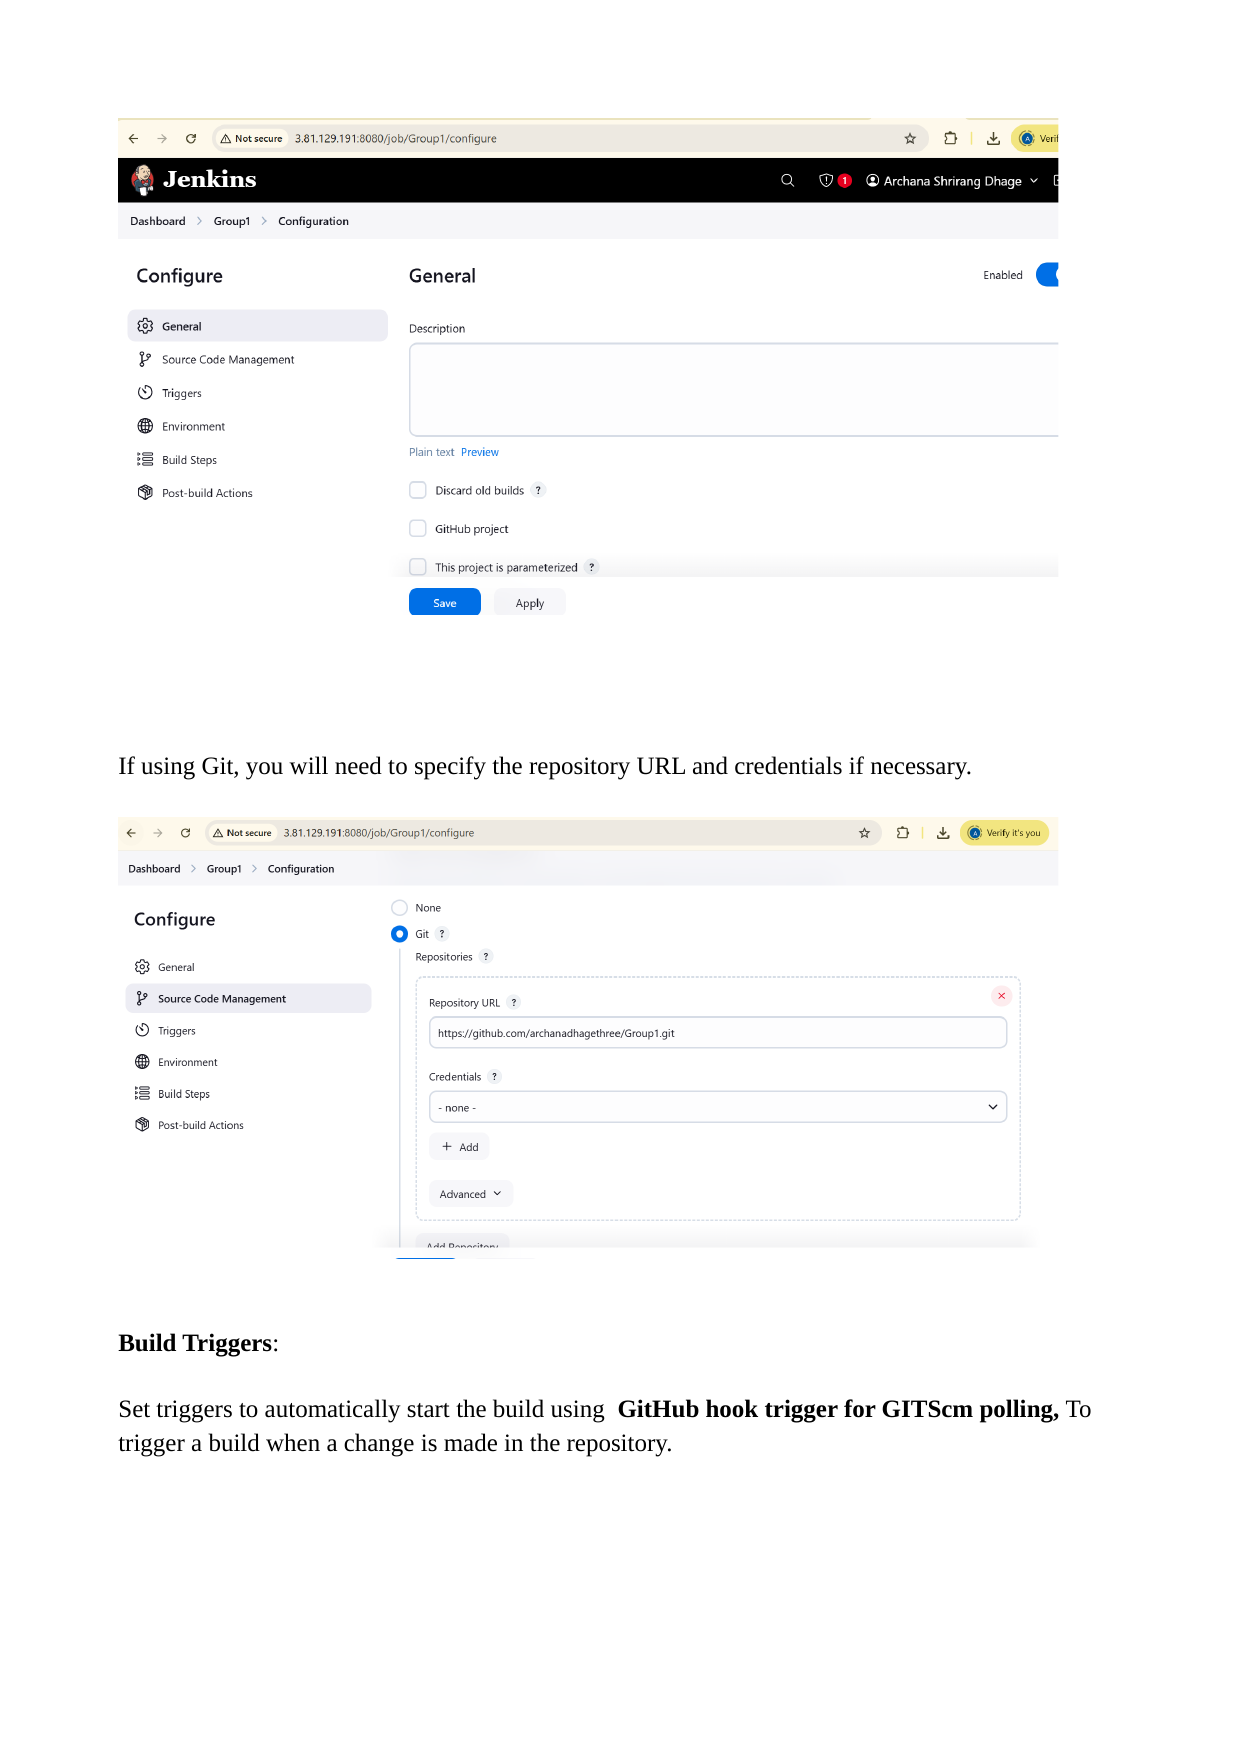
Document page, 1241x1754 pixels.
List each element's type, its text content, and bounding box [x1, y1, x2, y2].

text If using Git, you will need to specify the repository URL and credentials if necessary. [118, 751, 1122, 780]
text Set triggers to automatically start the build using GitHub hook trigger for GITScm polling, To trigger a build when a change is made in the repository. [118, 1394, 1122, 1456]
picture [118, 118, 1059, 615]
picture [118, 817, 1059, 1259]
text Build Triggers: [118, 1328, 1122, 1357]
